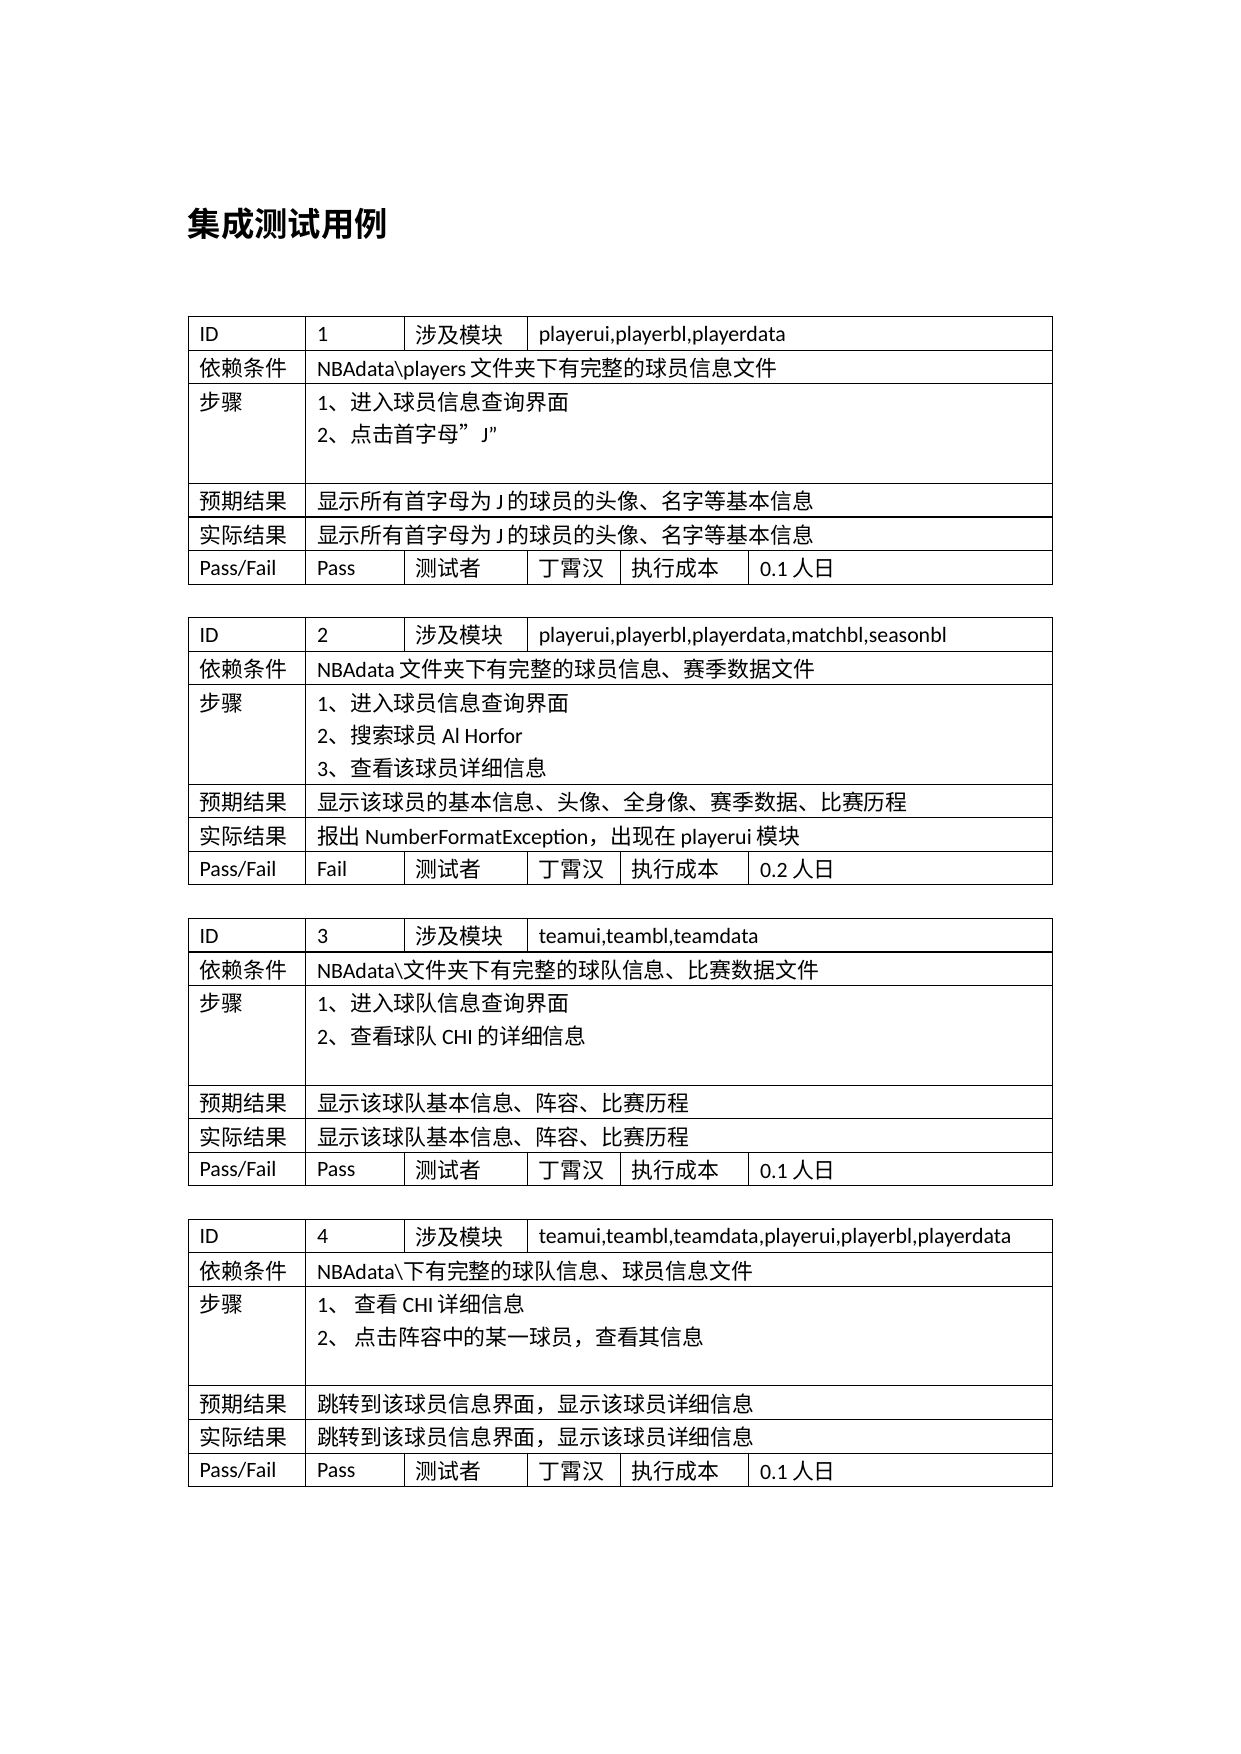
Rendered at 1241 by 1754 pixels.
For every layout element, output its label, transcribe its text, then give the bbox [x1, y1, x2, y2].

table_header teamui,teambl,teamdata,playerui,playerbl,playerdata [528, 1220, 1052, 1252]
table_cell 步骤 [189, 685, 305, 784]
table_cell 丁霄汉 [528, 1454, 620, 1486]
table_cell Pass [306, 551, 404, 583]
table_cell Pass/Fail [189, 1153, 305, 1185]
table_cell 执行成本 [621, 1153, 748, 1185]
table_header 3 [306, 919, 404, 951]
table_cell 实际结果 [189, 518, 305, 550]
table_cell 预期结果 [189, 785, 305, 817]
table_cell NBAdata\players文件夹下有完整的球员信息文件 [306, 351, 1052, 383]
table_header 涉及模块 [405, 618, 527, 651]
table_cell 显示所有首字母为J的球员的头像、名字等基本信息 [306, 484, 1052, 516]
table_header 涉及模块 [405, 919, 527, 951]
table_cell 丁霄汉 [528, 1153, 620, 1185]
table_cell 丁霄汉 [528, 551, 620, 583]
table_cell 显示该球队基本信息、阵容、比赛历程 [306, 1086, 1052, 1118]
table_cell 实际结果 [189, 818, 305, 851]
table_cell 跳转到该球员信息界面，显示该球员详细信息 [306, 1420, 1052, 1452]
table_cell NBAdata\文件夹下有完整的球队信息、比赛数据文件 [306, 953, 1052, 985]
table_cell 测试者 [405, 1454, 527, 1486]
table_header playerui,playerbl,playerdata [528, 317, 1052, 350]
table_header 1 [306, 317, 404, 350]
table_cell 步骤 [189, 986, 305, 1084]
table_cell 显示该球员的基本信息、头像、全身像、赛季数据、比赛历程 [306, 785, 1052, 817]
table_header 2 [306, 618, 404, 651]
table_cell 0.1人日 [749, 1454, 1052, 1486]
table_cell 丁霄汉 [528, 852, 620, 884]
table_cell 依赖条件 [189, 652, 305, 684]
table_cell 测试者 [405, 551, 527, 583]
table_header teamui,teambl,teamdata [528, 919, 1052, 951]
table_cell Pass/Fail [189, 1454, 305, 1486]
table_cell 执行成本 [621, 551, 748, 583]
table_cell 0.1人日 [749, 1153, 1052, 1185]
table_cell 依赖条件 [189, 1253, 305, 1286]
table_cell 实际结果 [189, 1420, 305, 1452]
subtitle 集成测试用例 [187, 189, 1053, 254]
table_cell 显示该球队基本信息、阵容、比赛历程 [306, 1119, 1052, 1152]
table_cell 实际结果 [189, 1119, 305, 1152]
table_cell 测试者 [405, 1153, 527, 1185]
table_cell 依赖条件 [189, 953, 305, 985]
table_cell 预期结果 [189, 1386, 305, 1419]
table_cell NBAdata\下有完整的球队信息、球员信息文件 [306, 1253, 1052, 1286]
table_header ID [189, 919, 305, 951]
table_cell Pass [306, 1153, 404, 1185]
table_cell 1、进入球员信息查询界面 2、点击首字母”J” [306, 384, 1052, 483]
table_cell 查看CHI详细信息 点击阵容中的某一球员，查看其信息 [306, 1287, 1052, 1385]
table_cell 报出NumberFormatException，出现在playerui模块 [306, 818, 1052, 851]
table_header ID [189, 618, 305, 651]
table_header 4 [306, 1220, 404, 1252]
table_cell 依赖条件 [189, 351, 305, 383]
table_cell 执行成本 [621, 852, 748, 884]
table_cell 预期结果 [189, 1086, 305, 1118]
table_cell 1、进入球员信息查询界面 2、搜索球员Al Horfor 3、查看该球员详细信息 [306, 685, 1052, 784]
table_cell 1、进入球队信息查询界面 2、查看球队CHI的详细信息 [306, 986, 1052, 1084]
table_cell 0.1人日 [749, 551, 1052, 583]
table_header ID [189, 317, 305, 350]
table_header 涉及模块 [405, 317, 527, 350]
table_cell 显示所有首字母为J的球员的头像、名字等基本信息 [306, 518, 1052, 550]
table_cell NBAdata文件夹下有完整的球员信息、赛季数据文件 [306, 652, 1052, 684]
table_header 涉及模块 [405, 1220, 527, 1252]
table_cell 预期结果 [189, 484, 305, 516]
table_cell 步骤 [189, 384, 305, 483]
table_header playerui,playerbl,playerdata,matchbl,seasonbl [528, 618, 1052, 651]
table_cell Pass/Fail [189, 852, 305, 884]
table_header ID [189, 1220, 305, 1252]
table_cell 执行成本 [621, 1454, 748, 1486]
table_cell 步骤 [189, 1287, 305, 1385]
table_cell Pass [306, 1454, 404, 1486]
table_cell 跳转到该球员信息界面，显示该球员详细信息 [306, 1386, 1052, 1419]
table_cell Fail [306, 852, 404, 884]
table_cell 0.2人日 [749, 852, 1052, 884]
table_cell Pass/Fail [189, 551, 305, 583]
table_cell 测试者 [405, 852, 527, 884]
